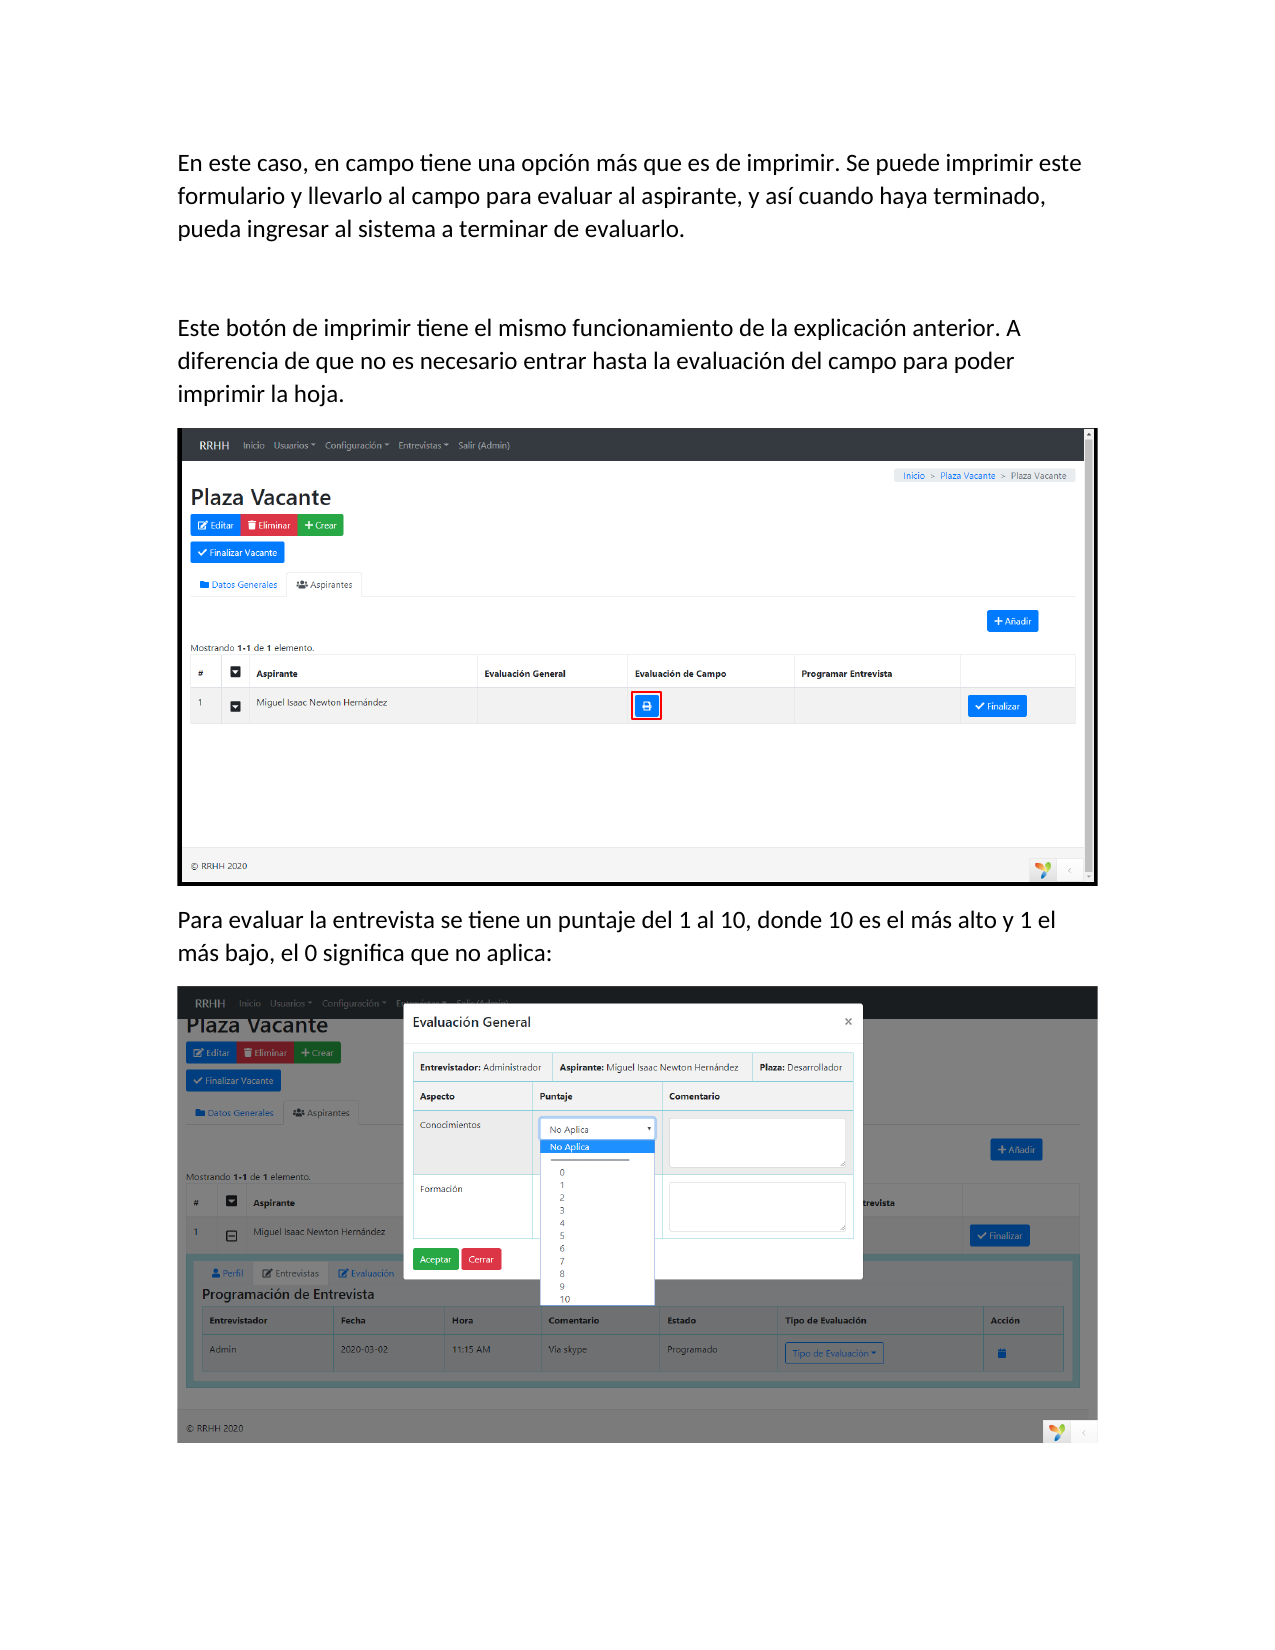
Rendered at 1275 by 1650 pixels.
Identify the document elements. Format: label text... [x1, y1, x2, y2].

text Para evaluar la entrevista se tiene un puntaje del 1 al 10, donde 10 es el más alto y 1 el más bajo, el 0 significa que no aplica: [177, 904, 1098, 968]
text Este botón de imprimir tiene el mismo funcionamiento de la explicación anterior. A diferencia de que no es necesario entrar hasta la evaluación del campo para poder imprimir la hoja. [177, 313, 1098, 409]
picture [177, 986, 1098, 1443]
text En este caso, en campo tiene una opción más que es de imprimir. Se puede imprimir este formulario y llevarlo al campo para evaluar al aspirante, y así cuando haya terminado, pueda ingresar al sistema a terminar de evaluarlo. [177, 148, 1098, 244]
